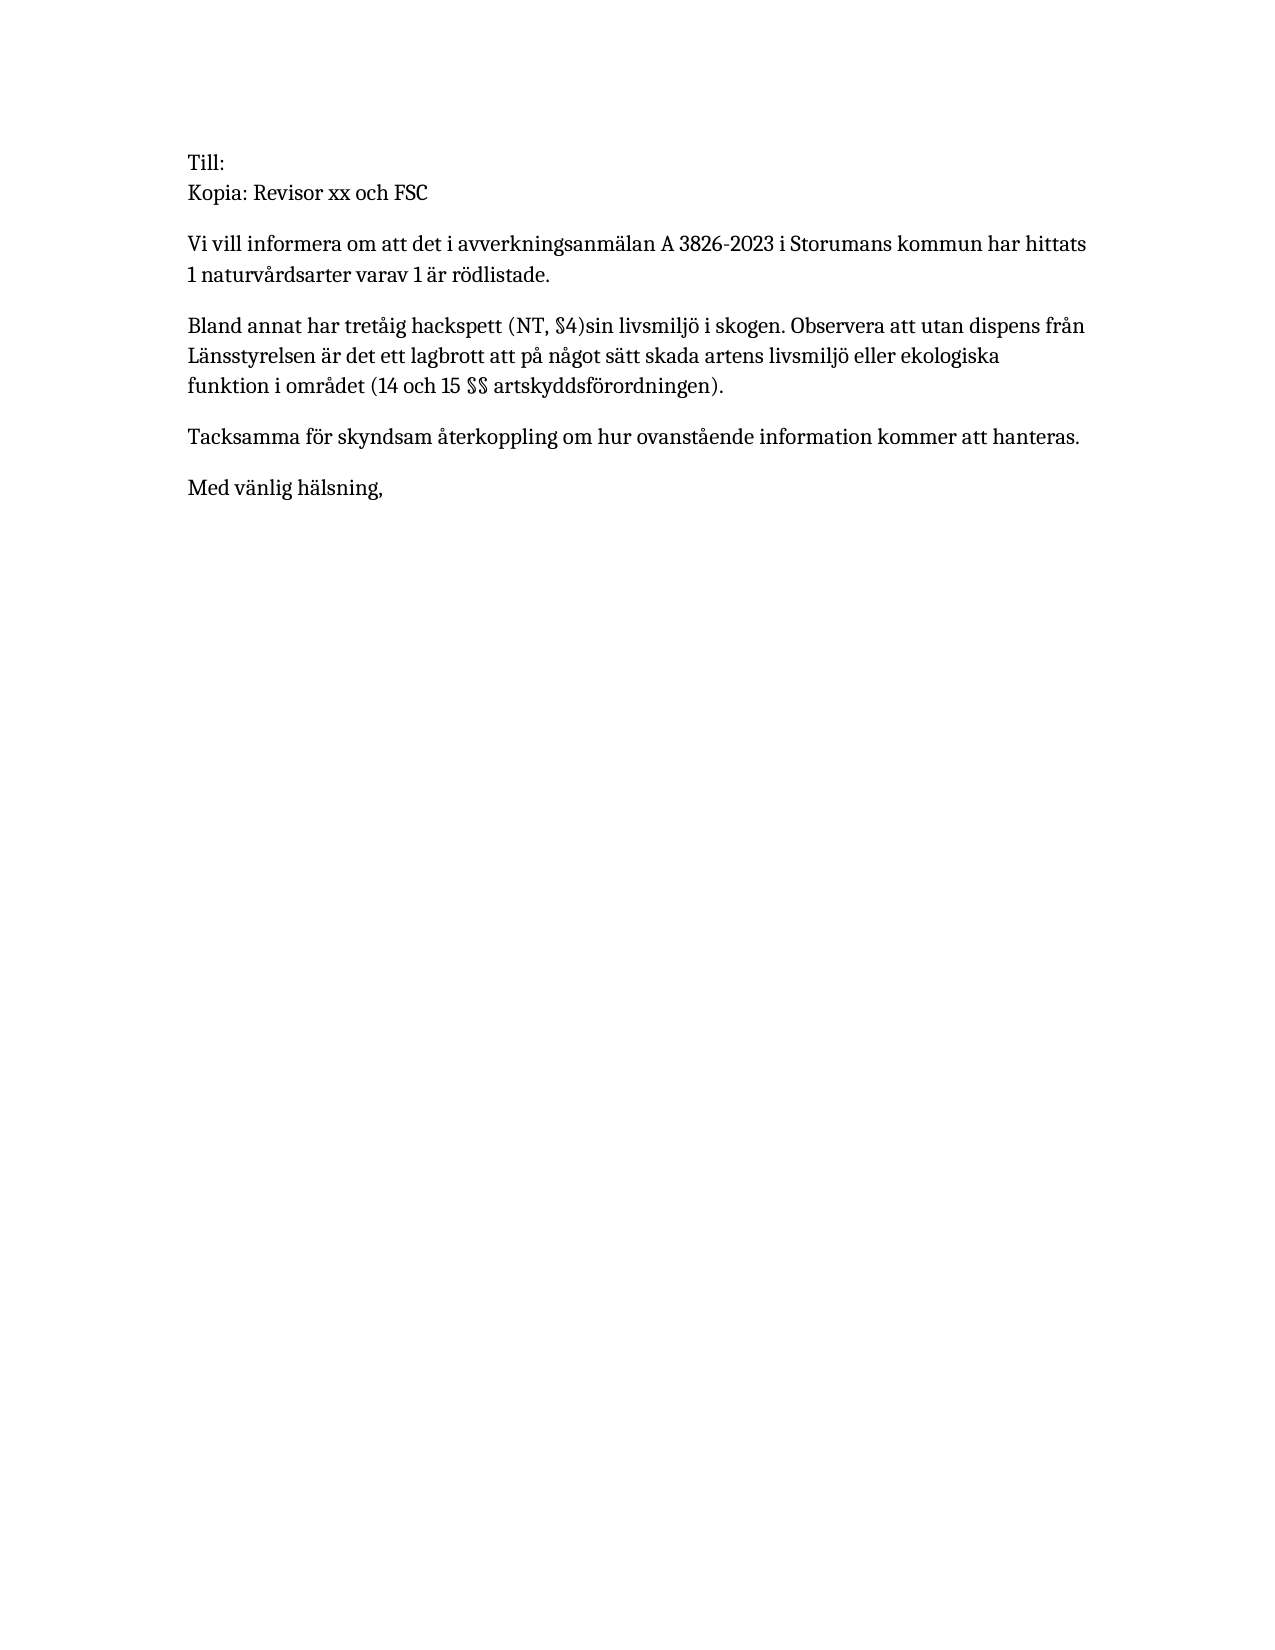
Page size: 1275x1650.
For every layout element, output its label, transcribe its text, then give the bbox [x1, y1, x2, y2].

text Till: Kopia: Revisor xx och FSC [187, 150, 1087, 207]
text Med vänlig hälsning, [187, 475, 1087, 532]
text Vi vill informera om att det i avverkningsanmälan A 3826-2023 i Storumans kommun har hittats 1 naturvårdsarter varav 1 är rödlistade. [187, 231, 1087, 288]
text Bland annat har tretåig hackspett (NT, §4)sin livsmiljö i skogen. Observera att utan dispens från Länsstyrelsen är det ett lagbrott att på något sätt skada artens livsmiljö eller ekologiska funktion i området (14 och 15 §§ artskyddsförordningen). [187, 312, 1087, 399]
text Tacksamma för skyndsam återkoppling om hur ovanstående information kommer att hanteras. [187, 424, 1087, 450]
